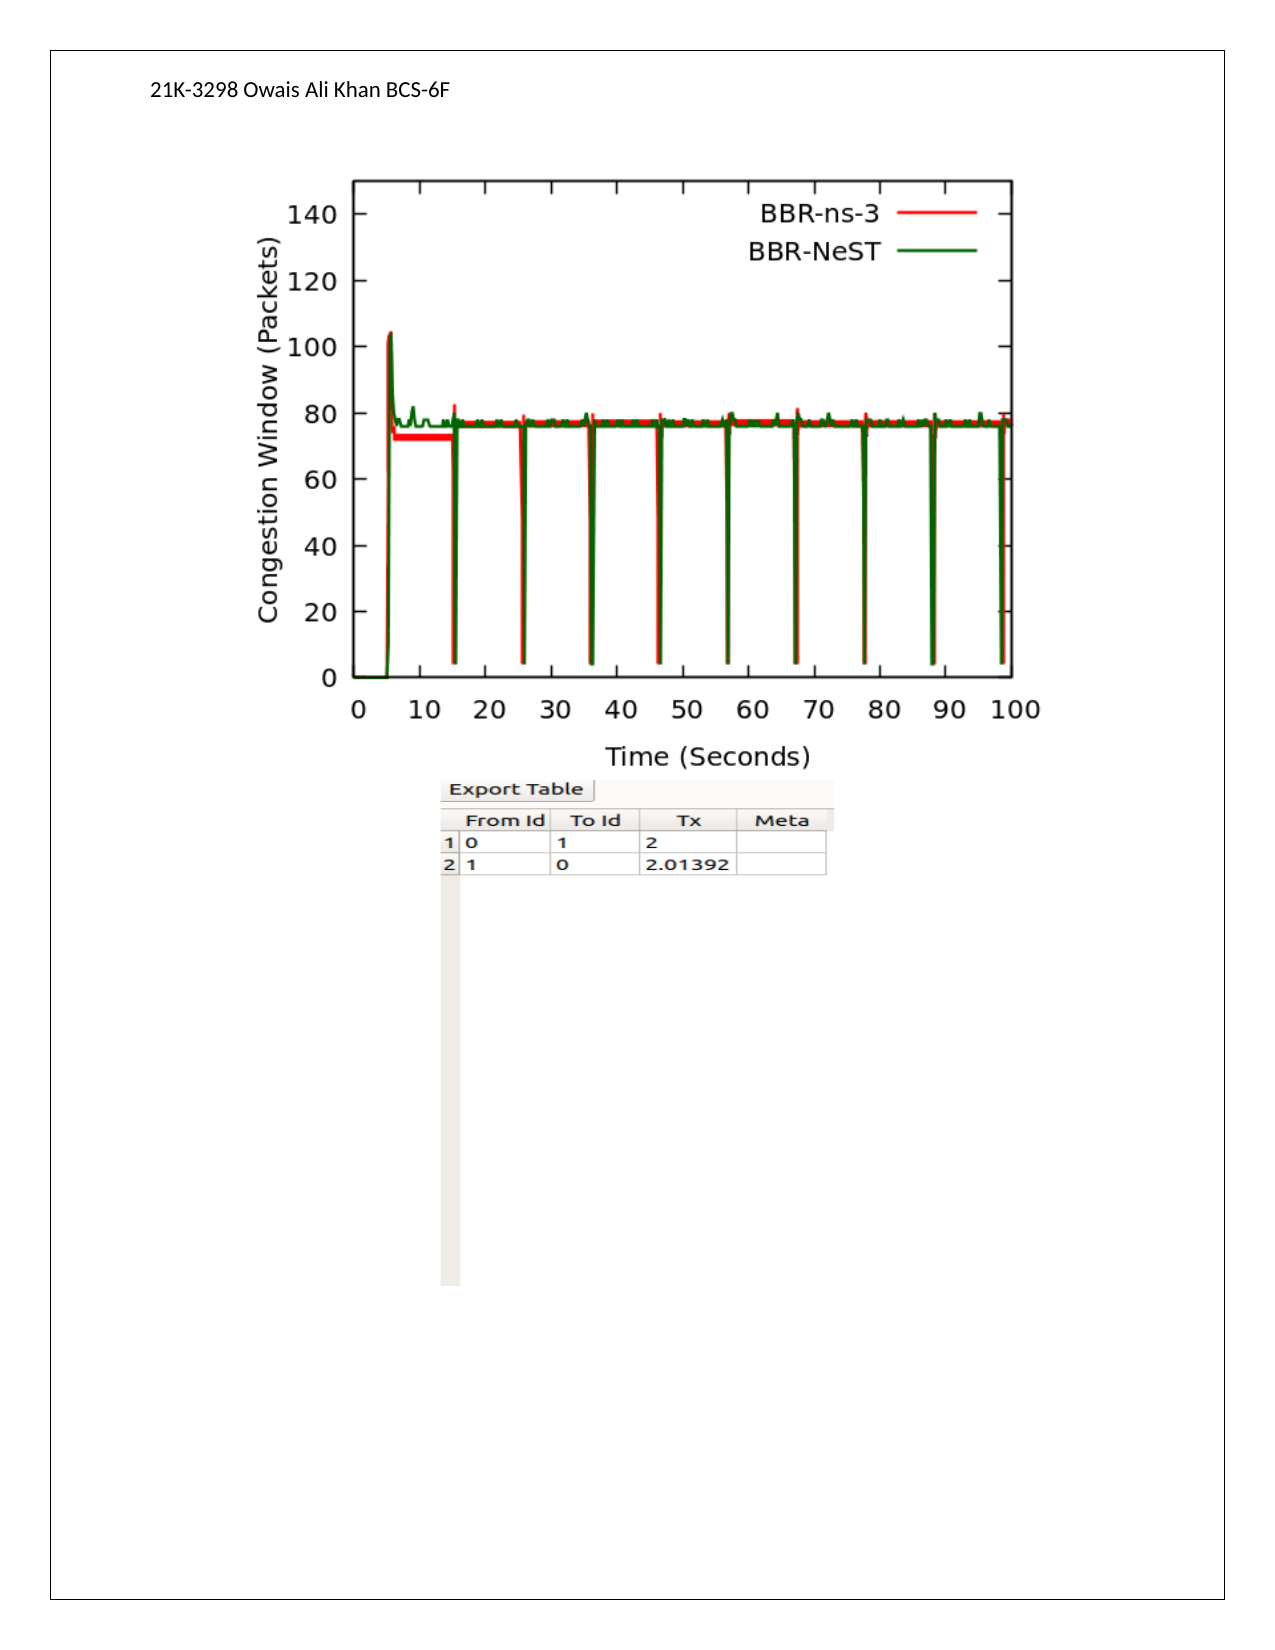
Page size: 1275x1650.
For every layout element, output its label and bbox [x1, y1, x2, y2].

picture [440, 780, 835, 1286]
picture [212, 150, 1063, 779]
